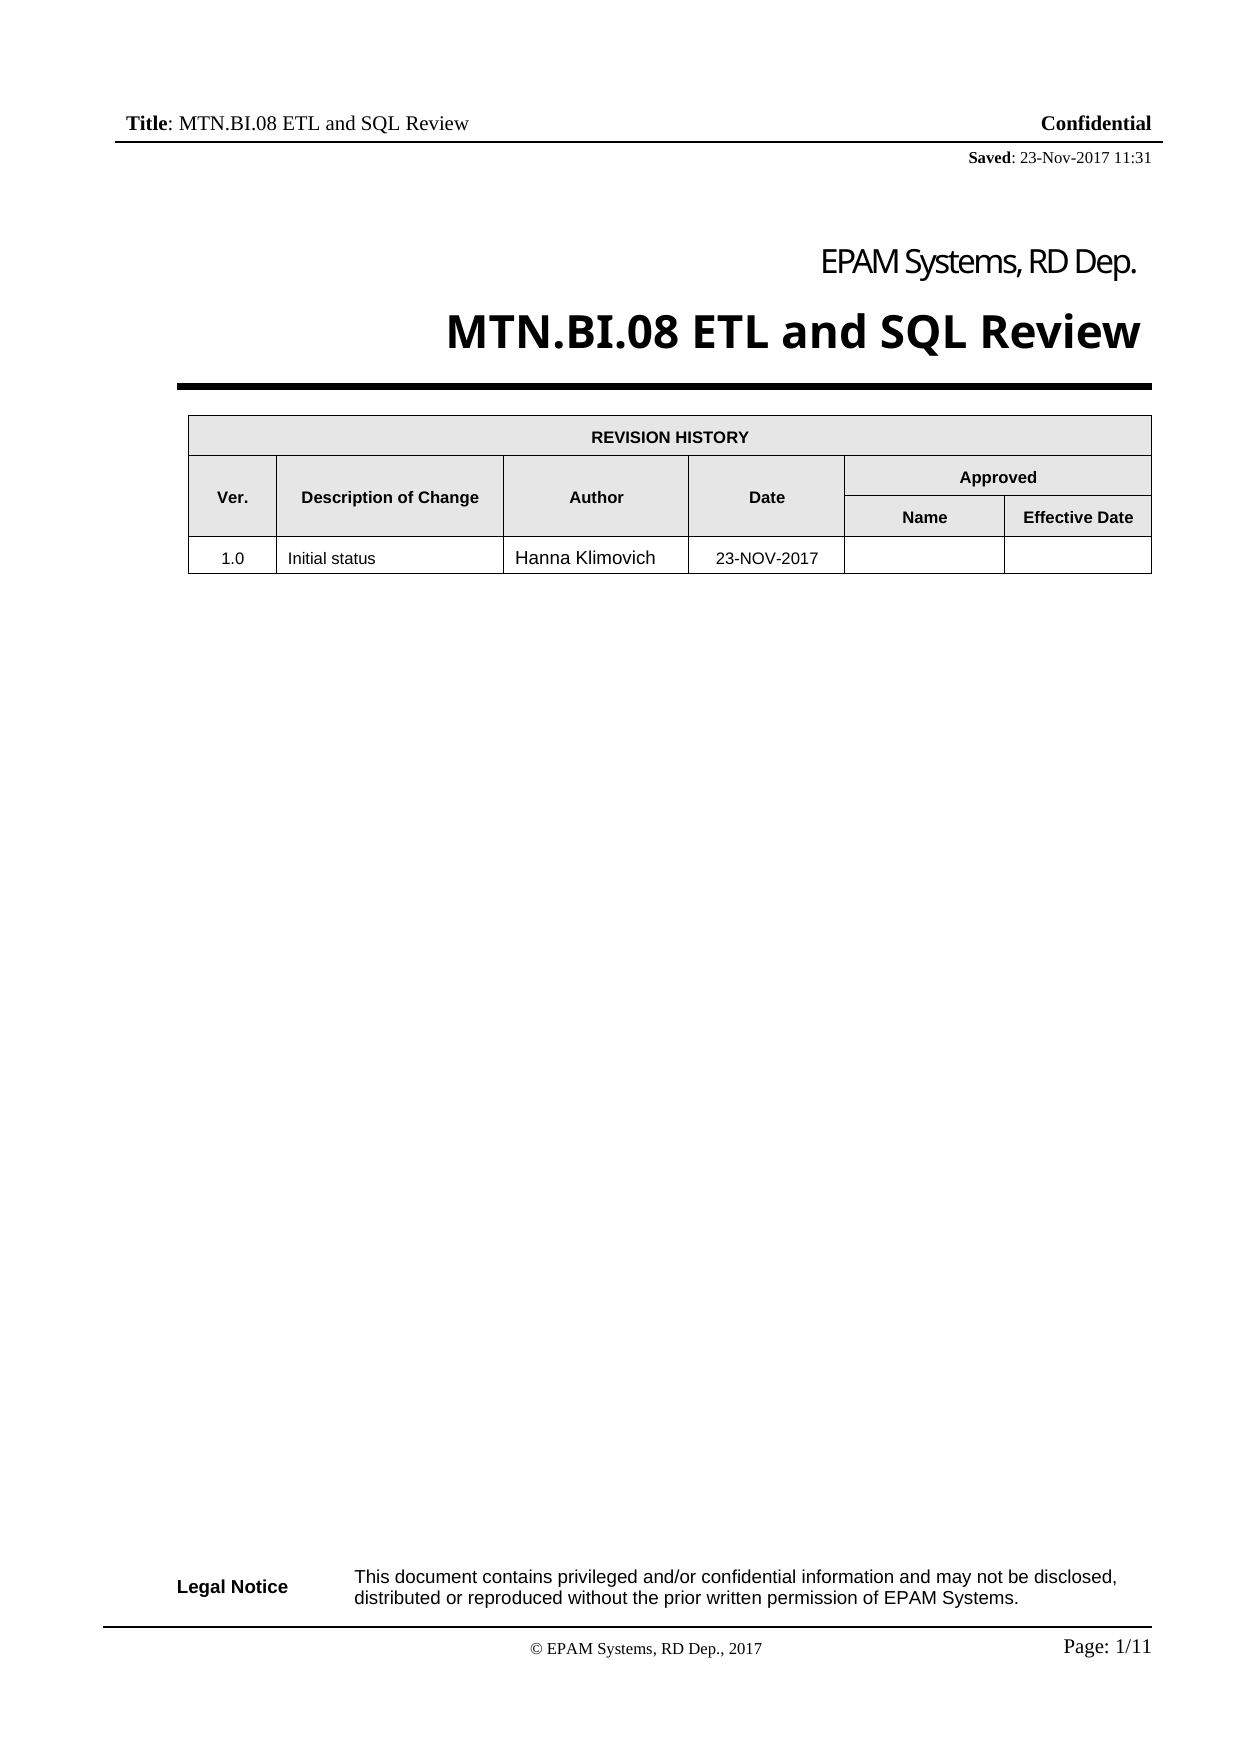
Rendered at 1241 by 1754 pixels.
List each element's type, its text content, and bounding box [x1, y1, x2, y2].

table_header REVISION HISTORY [189, 416, 1151, 455]
table_header [177, 238, 1152, 284]
table_cell Name [845, 496, 1004, 536]
table_cell Author [504, 456, 688, 536]
table_cell Ver. [189, 456, 276, 536]
table_cell Date [689, 456, 844, 536]
table_cell [177, 284, 1152, 377]
table_cell 1.0 [189, 537, 276, 572]
table_cell Approved [845, 456, 1151, 495]
table_cell Initial status [277, 537, 503, 572]
table_cell Hanna Klimovich [504, 537, 688, 572]
table_cell Effective Date [1005, 496, 1151, 536]
table_cell [845, 537, 1004, 572]
table_cell Description of Change [277, 456, 503, 536]
table_cell [1005, 537, 1151, 572]
table_cell 23-NOV-2017 [689, 537, 844, 572]
